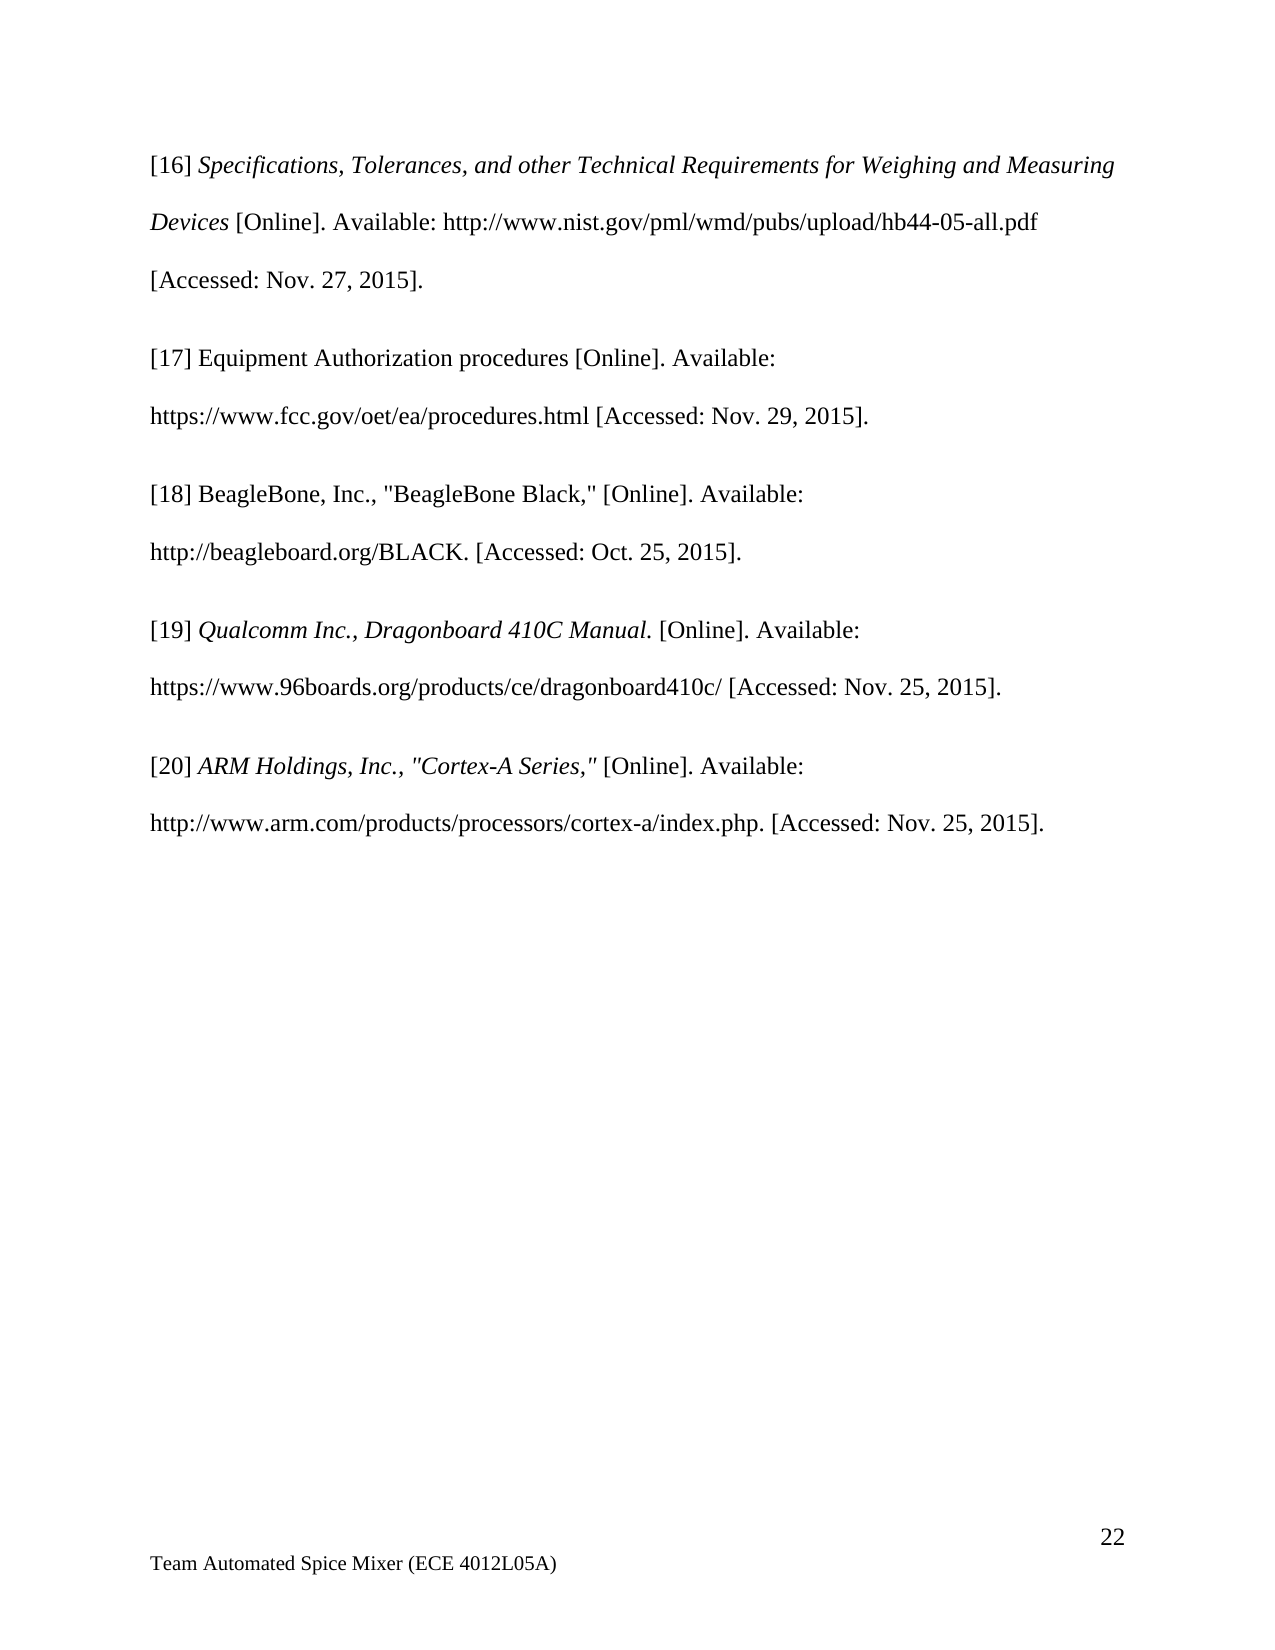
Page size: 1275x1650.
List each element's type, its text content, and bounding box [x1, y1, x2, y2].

text [16] Specifications, Tolerances, and other Technical Requirements for Weighing and Measuring Devices [Online]. Available: http://www.nist.gov/pml/wmd/pubs/upload/hb44-05-all.pdf [Accessed: Nov. 27, 2015]. [150, 150, 1125, 294]
text [20] ARM Holdings, Inc., "Cortex-A Series," [Online]. Available: http://www.arm.com/products/processors/cortex-a/index.php. [Accessed: Nov. 25, 2015]. [150, 751, 1125, 837]
text [18] BeagleBone, Inc., "BeagleBone Black," [Online]. Available: http://beagleboard.org/BLACK. [Accessed: Oct. 25, 2015]. [150, 479, 1125, 565]
text [17] Equipment Authorization procedures [Online]. Available: https://www.fcc.gov/oet/ea/procedures.html [Accessed: Nov. 29, 2015]. [150, 343, 1125, 429]
text [19] Qualcomm Inc., Dragonboard 410C Manual. [Online]. Available: https://www.96boards.org/products/ce/dragonboard410c/ [Accessed: Nov. 25, 2015]. [150, 615, 1125, 701]
